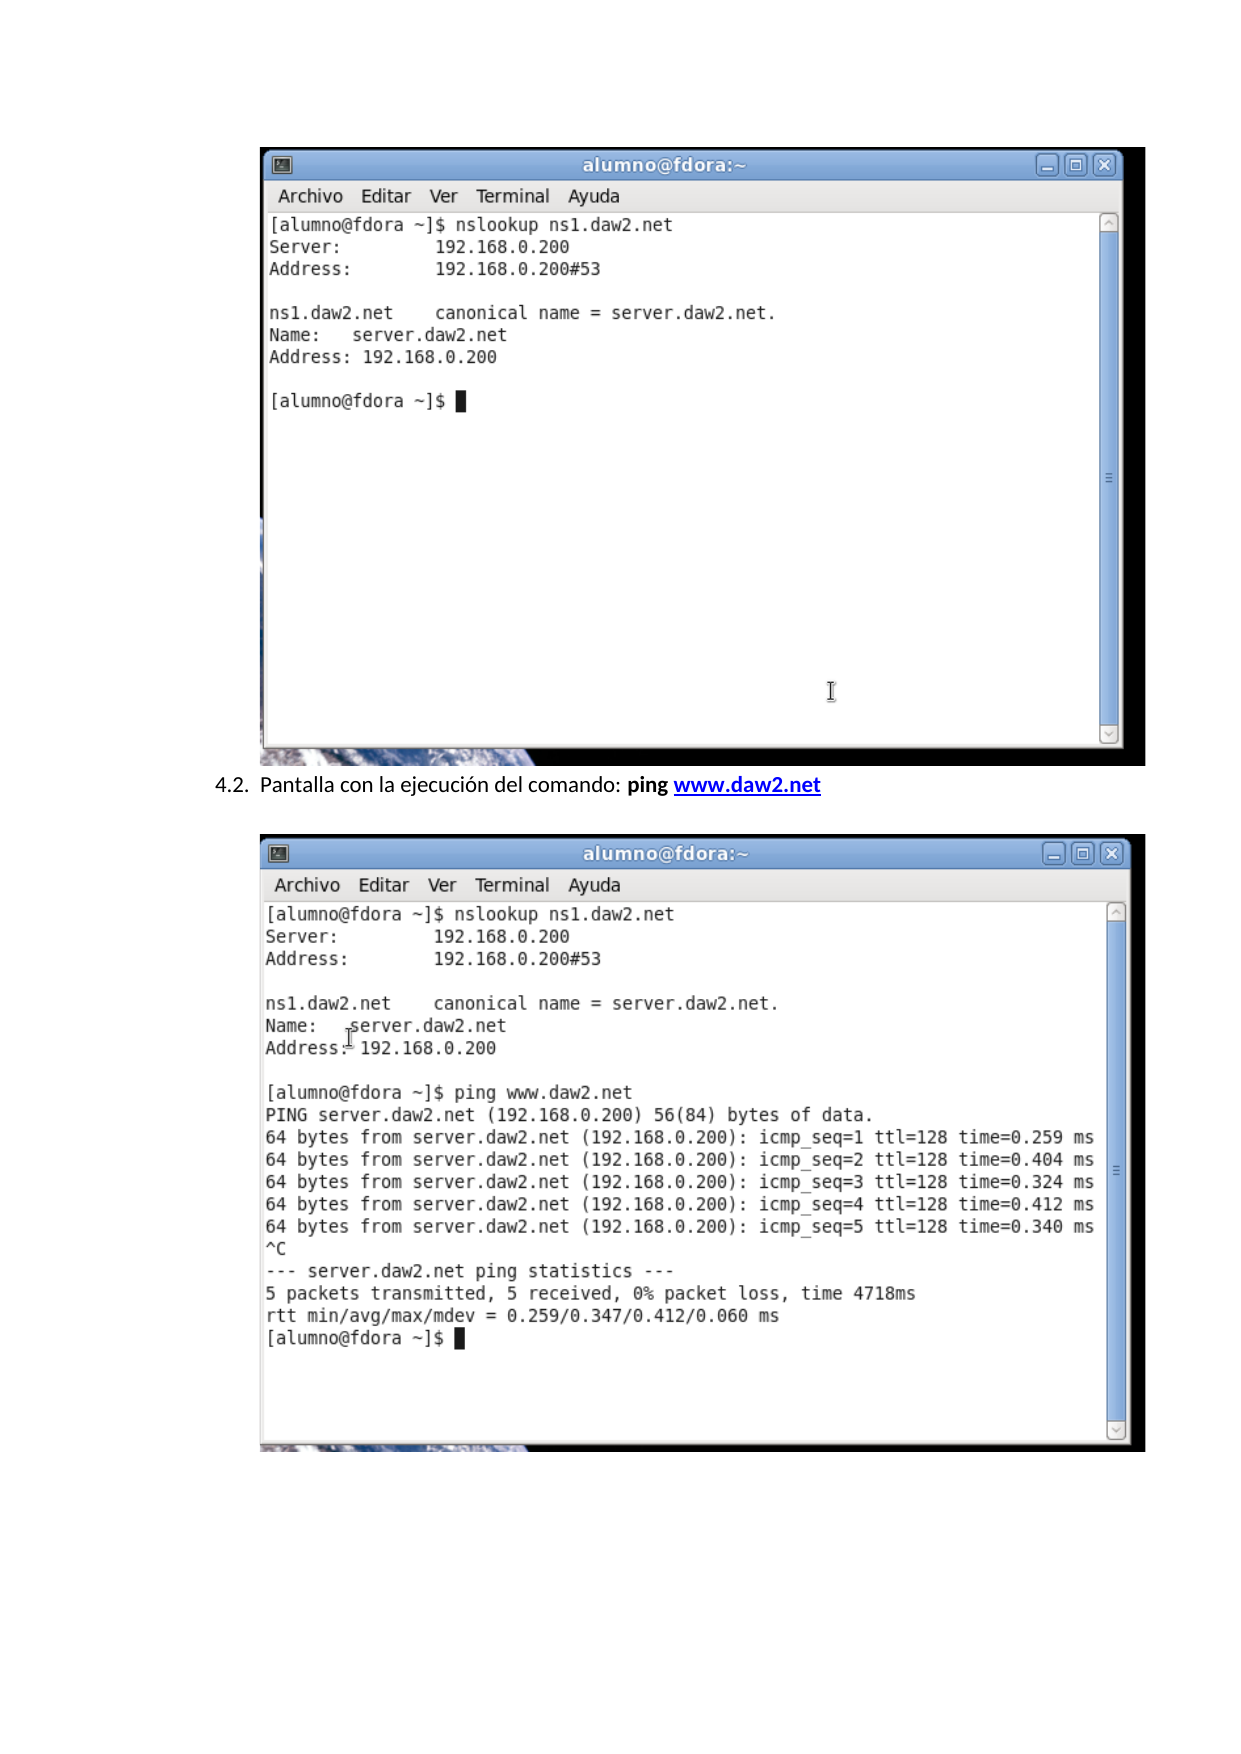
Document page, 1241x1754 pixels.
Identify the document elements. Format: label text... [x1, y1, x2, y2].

list Pantalla con la ejecución del comando: ping www.daw2.net [215, 770, 1063, 798]
picture [259, 834, 1146, 1452]
picture [259, 147, 1146, 766]
